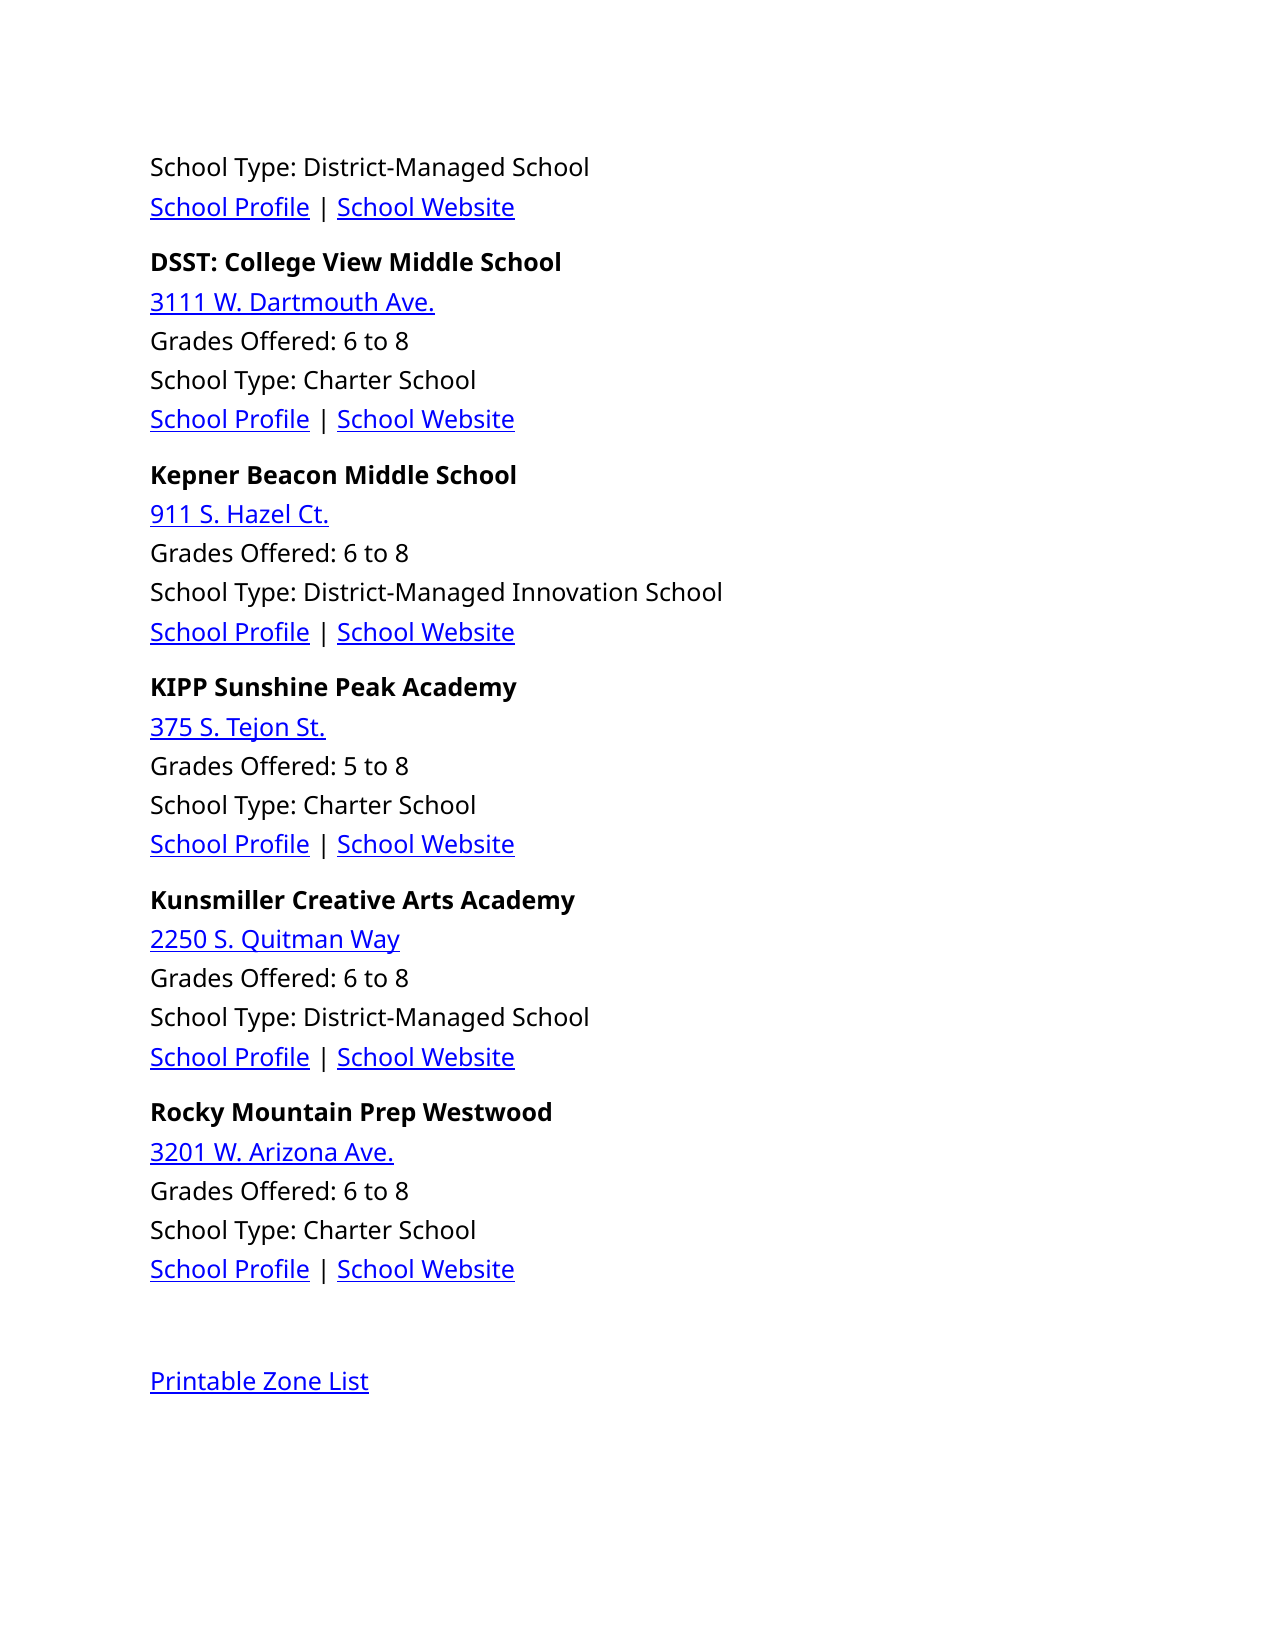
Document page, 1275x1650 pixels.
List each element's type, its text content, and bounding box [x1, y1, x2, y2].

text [150, 150, 1125, 223]
text Rocky Mountain Prep Westwood 3201 W. Arizona Ave. Grades Offered: 6 to 8 School Type: Charter School School Profile | School Website [150, 1095, 1125, 1286]
text Kunsmiller Creative Arts Academy 2250 S. Quitman Way Grades Offered: 6 to 8 School Type: District-Managed School School Profile | School Website [150, 882, 1125, 1073]
text Kepner Beacon Middle School 911 S. Hazel Ct. Grades Offered: 6 to 8 School Type: District-Managed Innovation School School Profile | School Website [150, 457, 1125, 648]
text Printable Zone List [150, 1363, 1125, 1397]
text KIPP Sunshine Peak Academy 375 S. Tejon St. Grades Offered: 5 to 8 School Type: Charter School School Profile | School Website [150, 670, 1125, 861]
text DSST: College View Middle School 3111 W. Dartmouth Ave. Grades Offered: 6 to 8 School Type: Charter School School Profile | School Website [150, 245, 1125, 436]
